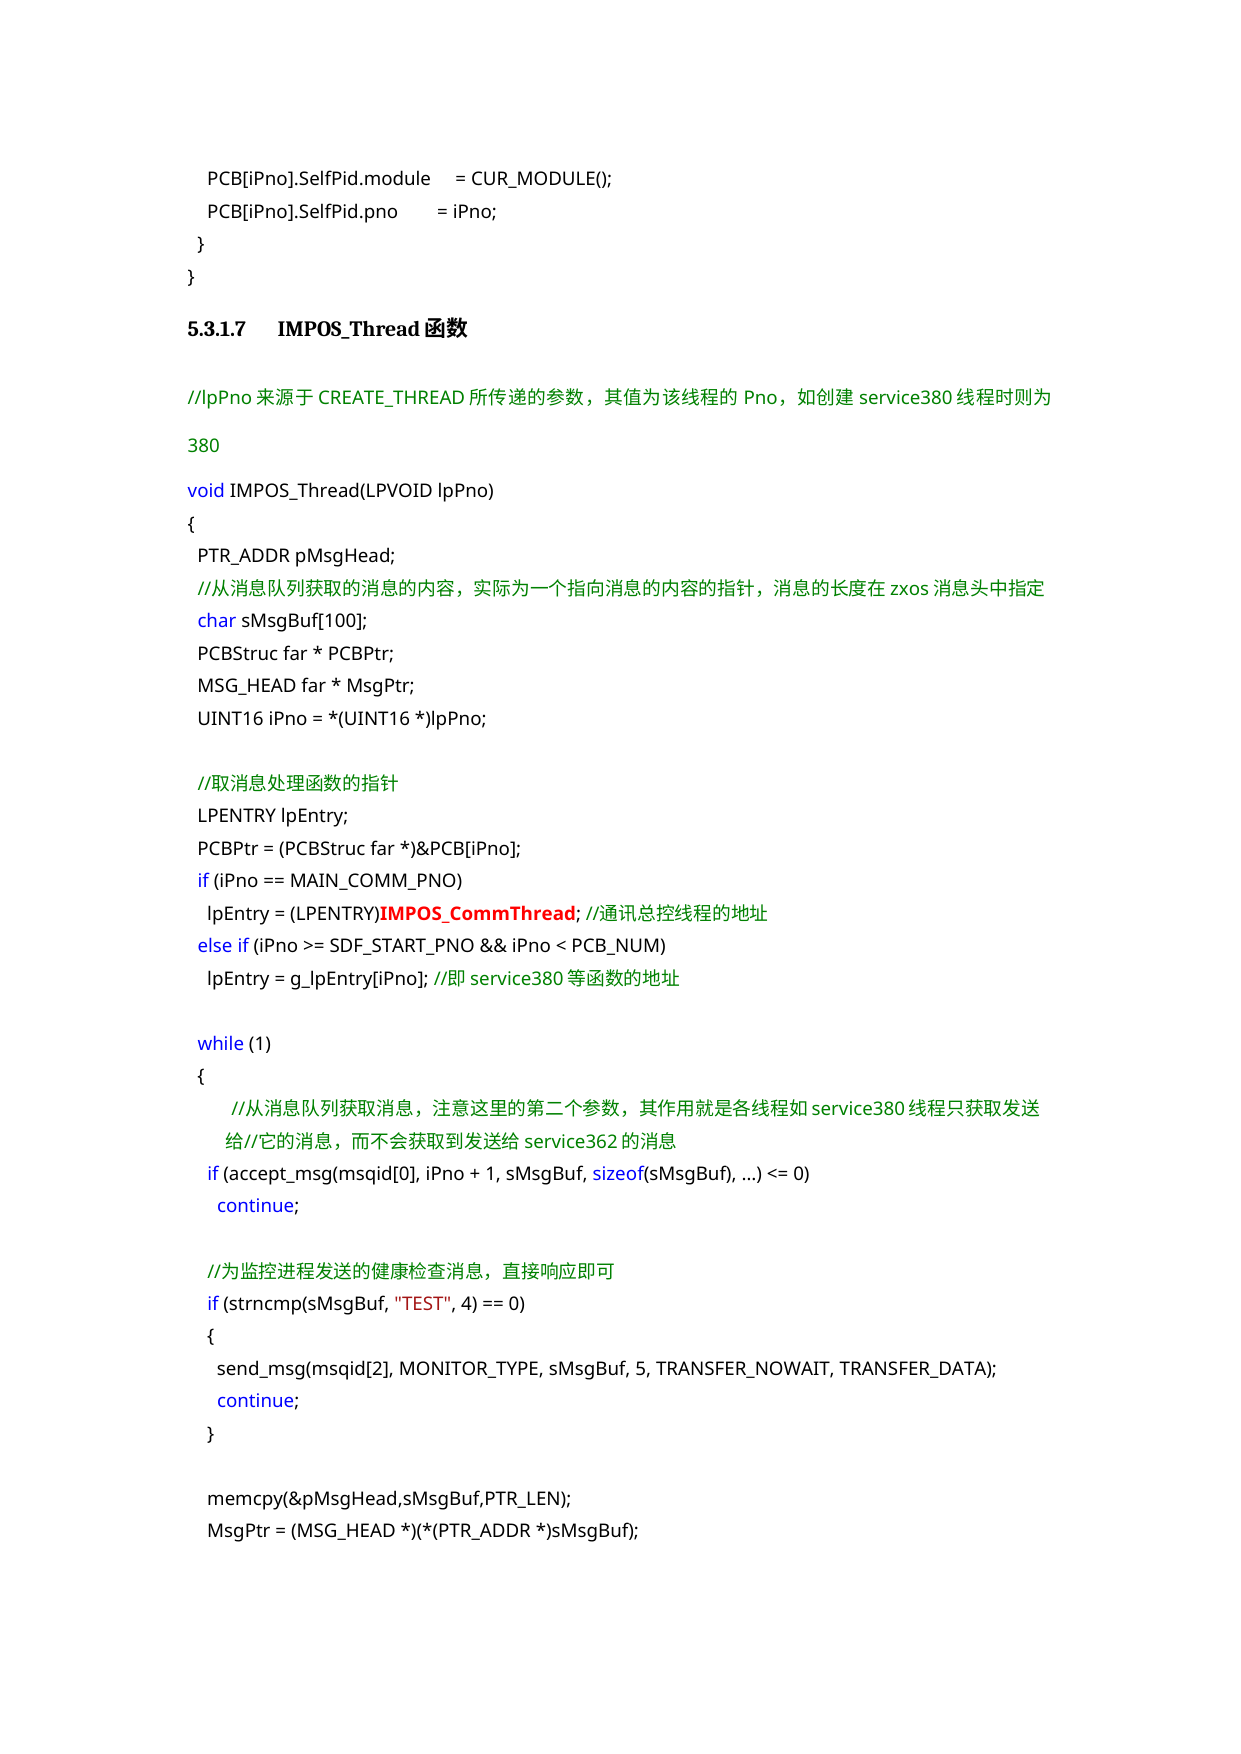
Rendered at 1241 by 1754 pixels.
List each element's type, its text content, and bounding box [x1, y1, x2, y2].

text lpEntry = g_lpEntry[iPno]; //即service380等函数的地址 [187, 961, 1053, 994]
subtitle IMPOS_Thread函数 [187, 311, 1053, 343]
text LPENTRY lpEntry; [187, 799, 1053, 831]
text MsgPtr = (MSG_HEAD *)(*(PTR_ADDR *)sMsgBuf); [187, 1514, 1053, 1546]
text PCB[iPno].SelfPid.pno = iPno; [187, 194, 1053, 227]
text UINT16 iPno = *(UINT16 *)lpPno; [187, 701, 1053, 734]
text PCBPtr = (PCBStruc far *)&PCB[iPno]; [187, 831, 1053, 864]
text char sMsgBuf[100]; [187, 604, 1053, 636]
text lpEntry = (LPENTRY)IMPOS_CommThread; //通讯总控线程的地址 [187, 896, 1053, 929]
text MSG_HEAD far * MsgPtr; [187, 669, 1053, 701]
text send_msg(msqid[2], MONITOR_TYPE, sMsgBuf, 5, TRANSFER_NOWAIT, TRANSFER_DATA); [187, 1351, 1053, 1384]
text PTR_ADDR pMsgHead; [187, 539, 1053, 571]
text //lpPno来源于CREATE_THREAD所传递的参数，其值为该线程的Pno，如创建service380线程时则为380 [187, 380, 1053, 461]
text void IMPOS_Thread(LPVOID lpPno) [187, 474, 1053, 506]
text if (iPno == MAIN_COMM_PNO) [187, 864, 1053, 896]
text continue; [187, 1384, 1053, 1416]
text //取消息处理函数的指针 [187, 766, 1053, 799]
text } [187, 259, 1053, 292]
text PCB[iPno].SelfPid.module = CUR_MODULE(); [187, 162, 1053, 194]
text //从消息队列获取的消息的内容，实际为一个指向消息的内容的指针，消息的长度在zxos消息头中指定 [187, 571, 1053, 604]
text memcpy(&pMsgHead,sMsgBuf,PTR_LEN); [187, 1481, 1053, 1514]
text PCBStruc far * PCBPtr; [187, 636, 1053, 669]
text { [187, 506, 1053, 539]
text continue; [187, 1189, 1053, 1221]
text } [187, 227, 1053, 259]
text if (accept_msg(msqid[0], iPno + 1, sMsgBuf, sizeof(sMsgBuf), …) <= 0) [187, 1156, 1053, 1189]
text else if (iPno >= SDF_START_PNO && iPno < PCB_NUM) [187, 929, 1053, 961]
text if (strncmp(sMsgBuf, "TEST", 4) == 0) [187, 1286, 1053, 1319]
text { [187, 1319, 1053, 1351]
text while (1) [187, 1026, 1053, 1059]
text } [187, 1416, 1053, 1449]
text //为监控进程发送的健康检查消息，直接响应即可 [187, 1254, 1053, 1286]
text { [187, 1059, 1053, 1091]
text //从消息队列获取消息，注意这里的第二个参数，其作用就是各线程如service380线程只获取发送给//它的消息，而不会获取到发送给service362的消息 [225, 1091, 1053, 1156]
